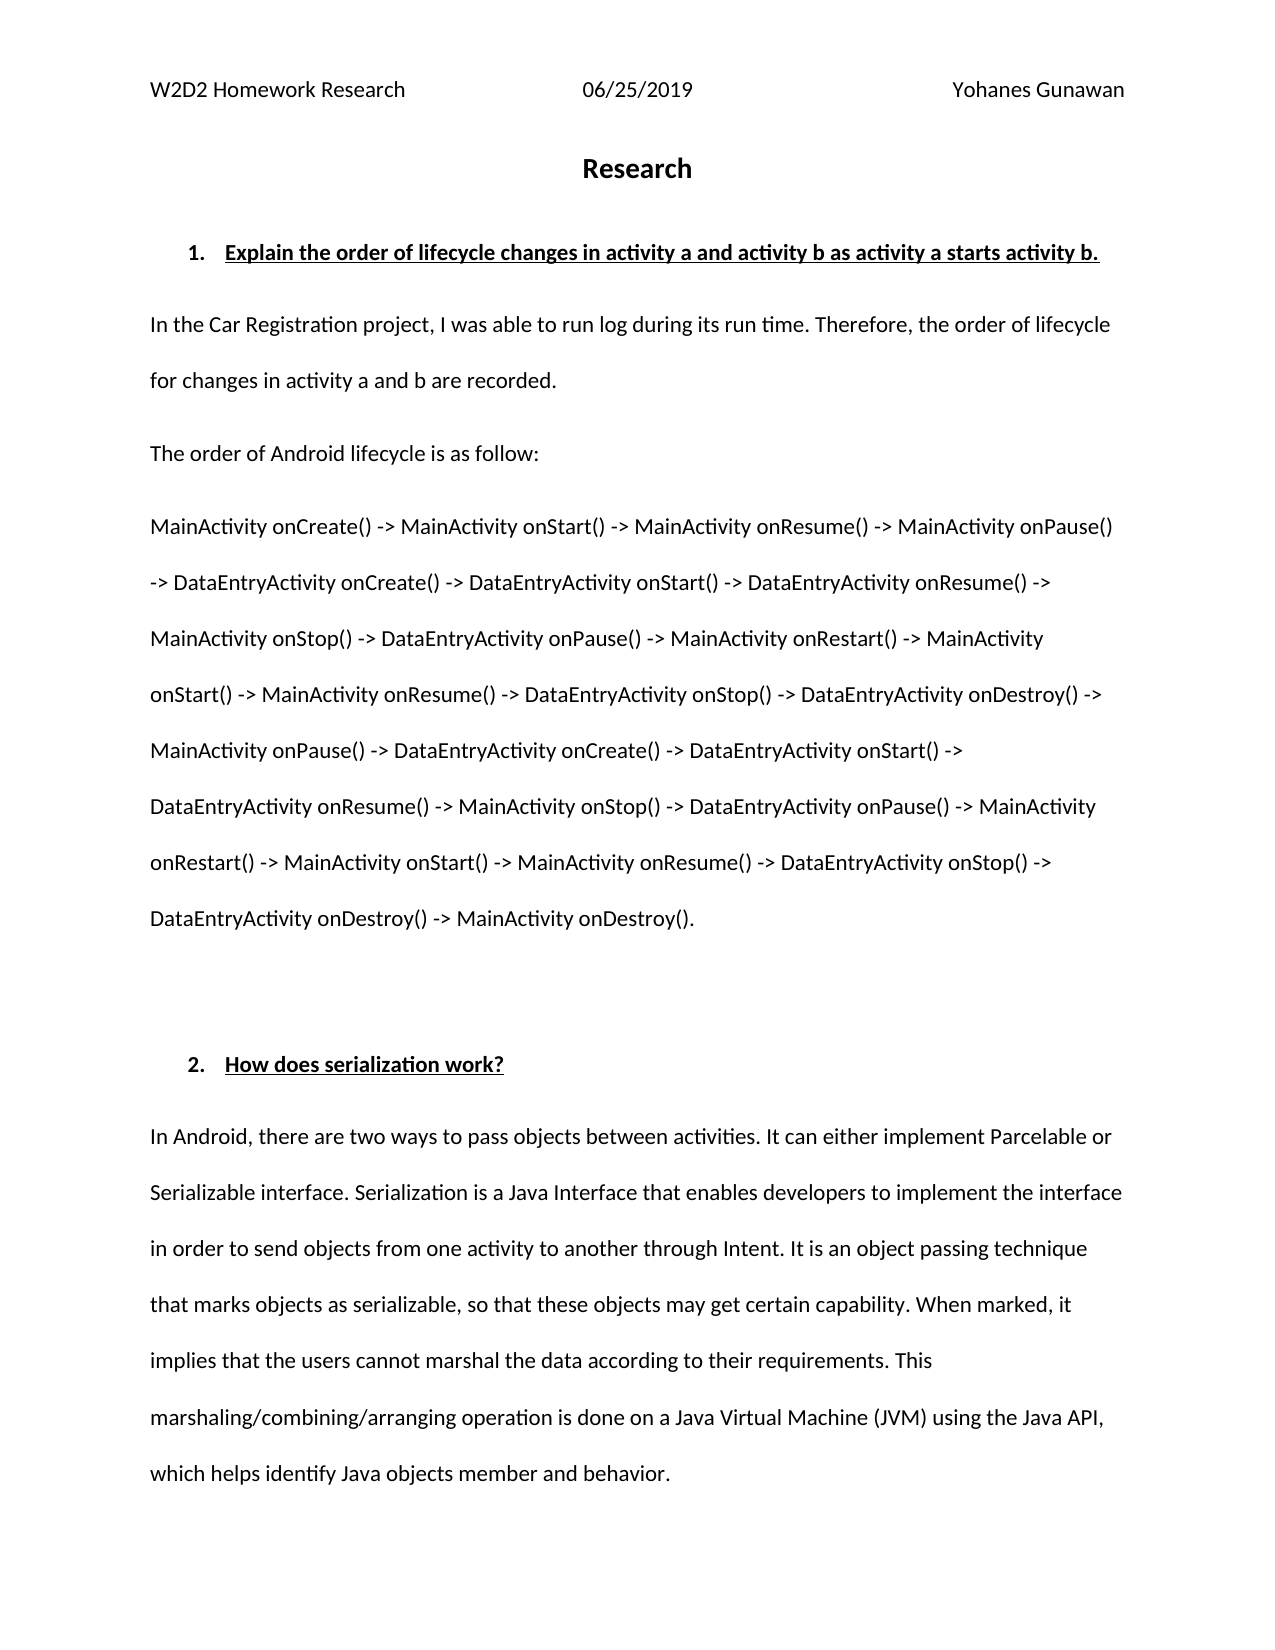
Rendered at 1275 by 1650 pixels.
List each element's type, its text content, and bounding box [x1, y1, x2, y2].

text MainActivity onCreate() -> MainActivity onStart() -> MainActivity onResume() -> MainActivity onPause() -> DataEntryActivity onCreate() -> DataEntryActivity onStart() -> DataEntryActivity onResume() -> MainActivity onStop() -> DataEntryActivity onPause() -> MainActivity onRestart() -> MainActivity onStart() -> MainActivity onResume() -> DataEntryActivity onStop() -> DataEntryActivity onDestroy() -> MainActivity onPause() -> DataEntryActivity onCreate() -> DataEntryActivity onStart() -> DataEntryActivity onResume() -> MainActivity onStop() -> DataEntryActivity onPause() -> MainActivity onRestart() -> MainActivity onStart() -> MainActivity onResume() -> DataEntryActivity onStop() -> DataEntryActivity onDestroy() -> MainActivity onDestroy(). [150, 512, 1125, 932]
text Research [150, 150, 1125, 186]
text In the Car Registration project, I was able to run log during its run time. Therefore, the order of lifecycle for changes in activity a and b are recorded. [150, 311, 1125, 395]
text The order of Android lifecycle is as follow: [150, 439, 1125, 467]
text In Android, there are two ways to pass objects between activities. It can either implement Parcelable or Serializable interface. Serialization is a Java Interface that enables developers to implement the interface in order to send objects from one activity to another through Intent. It is an object passing technique that marks objects as serializable, so that these objects may get certain capability. When marked, it implies that the users cannot marshal the data according to their requirements. This marshaling/combining/arranging operation is done on a Java Virtual Machine (JVM) using the Java API, which helps identify Java objects member and behavior. [150, 1122, 1125, 1487]
list Explain the order of lifecycle changes in activity a and activity b as activity a starts activity b. [187, 238, 1125, 266]
list How does serialization work? [187, 1050, 1125, 1078]
